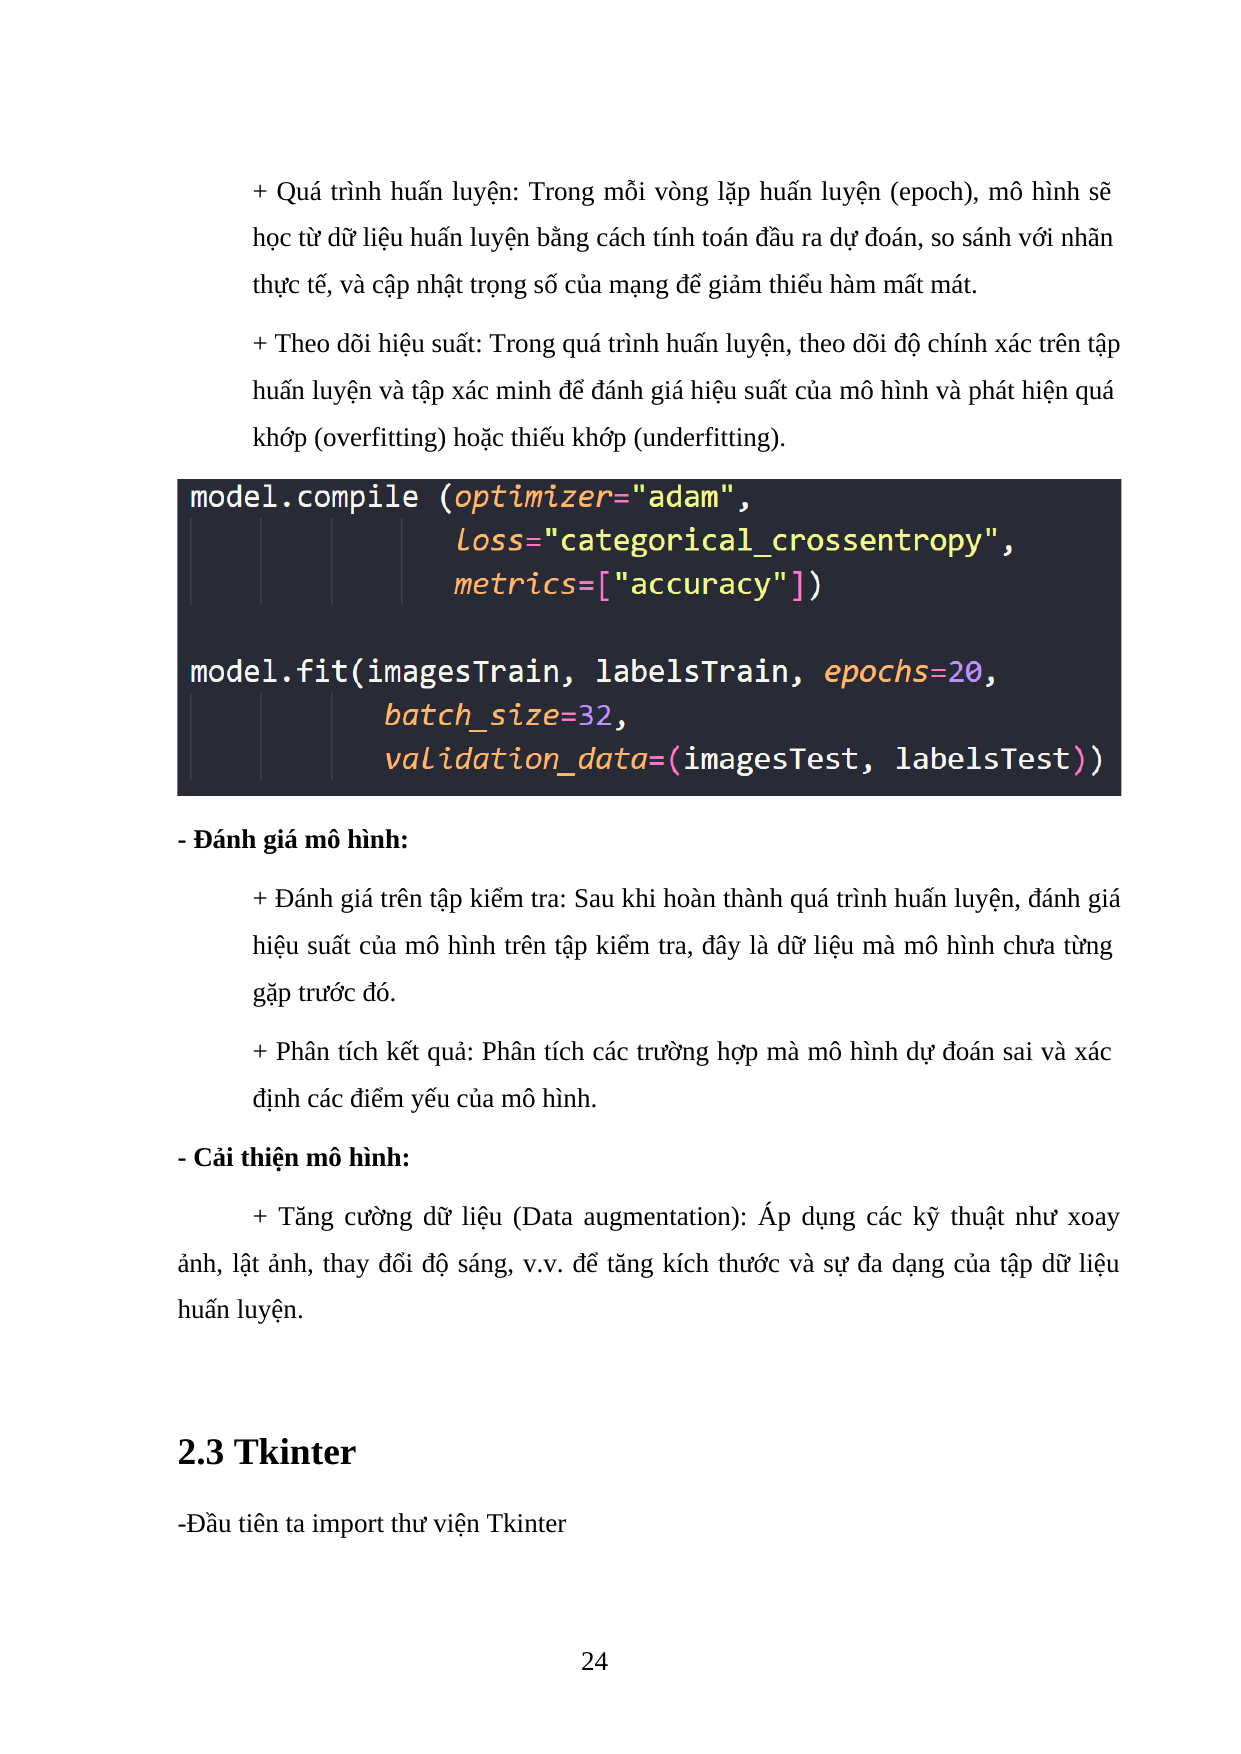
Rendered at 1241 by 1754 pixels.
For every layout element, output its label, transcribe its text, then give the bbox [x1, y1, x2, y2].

text -Đầu tiên ta import thư viện Tkinter [177, 1507, 1122, 1538]
text 2.3 Tkinter [177, 1430, 1122, 1473]
text - Đánh giá mô hình: [177, 823, 1122, 854]
text + Đánh giá trên tập kiểm tra: Sau khi hoàn thành quá trình huấn luyện, đánh giá hiệu suất của mô hình trên tập kiểm tra, đây là dữ liệu mà mô hình chưa từng gặp trước đó. [177, 883, 1122, 1007]
text + Phân tích kết quả: Phân tích các trường hợp mà mô hình dự đoán sai và xác định các điểm yếu của mô hình. [177, 1035, 1122, 1113]
text + Quá trình huấn luyện: Trong mỗi vòng lặp huấn luyện (epoch), mô hình sẽ học từ dữ liệu huấn luyện bằng cách tính toán đầu ra dự đoán, so sánh với nhãn thực tế, và cập nhật trọng số của mạng để giảm thiểu hàm mất mát. [177, 175, 1122, 299]
picture [177, 479, 1122, 796]
text - Cải thiện mô hình: [177, 1141, 1122, 1172]
text + Tăng cường dữ liệu (Data augmentation): Áp dụng các kỹ thuật như xoay ảnh, lật ảnh, thay đổi độ sáng, v.v. để tăng kích thước và sự đa dạng của tập dữ liệu huấn luyện. [177, 1200, 1122, 1324]
text + Theo dõi hiệu suất: Trong quá trình huấn luyện, theo dõi độ chính xác trên tập huấn luyện và tập xác minh để đánh giá hiệu suất của mô hình và phát hiện quá khớp (overfitting) hoặc thiếu khớp (underfitting). [177, 327, 1122, 452]
